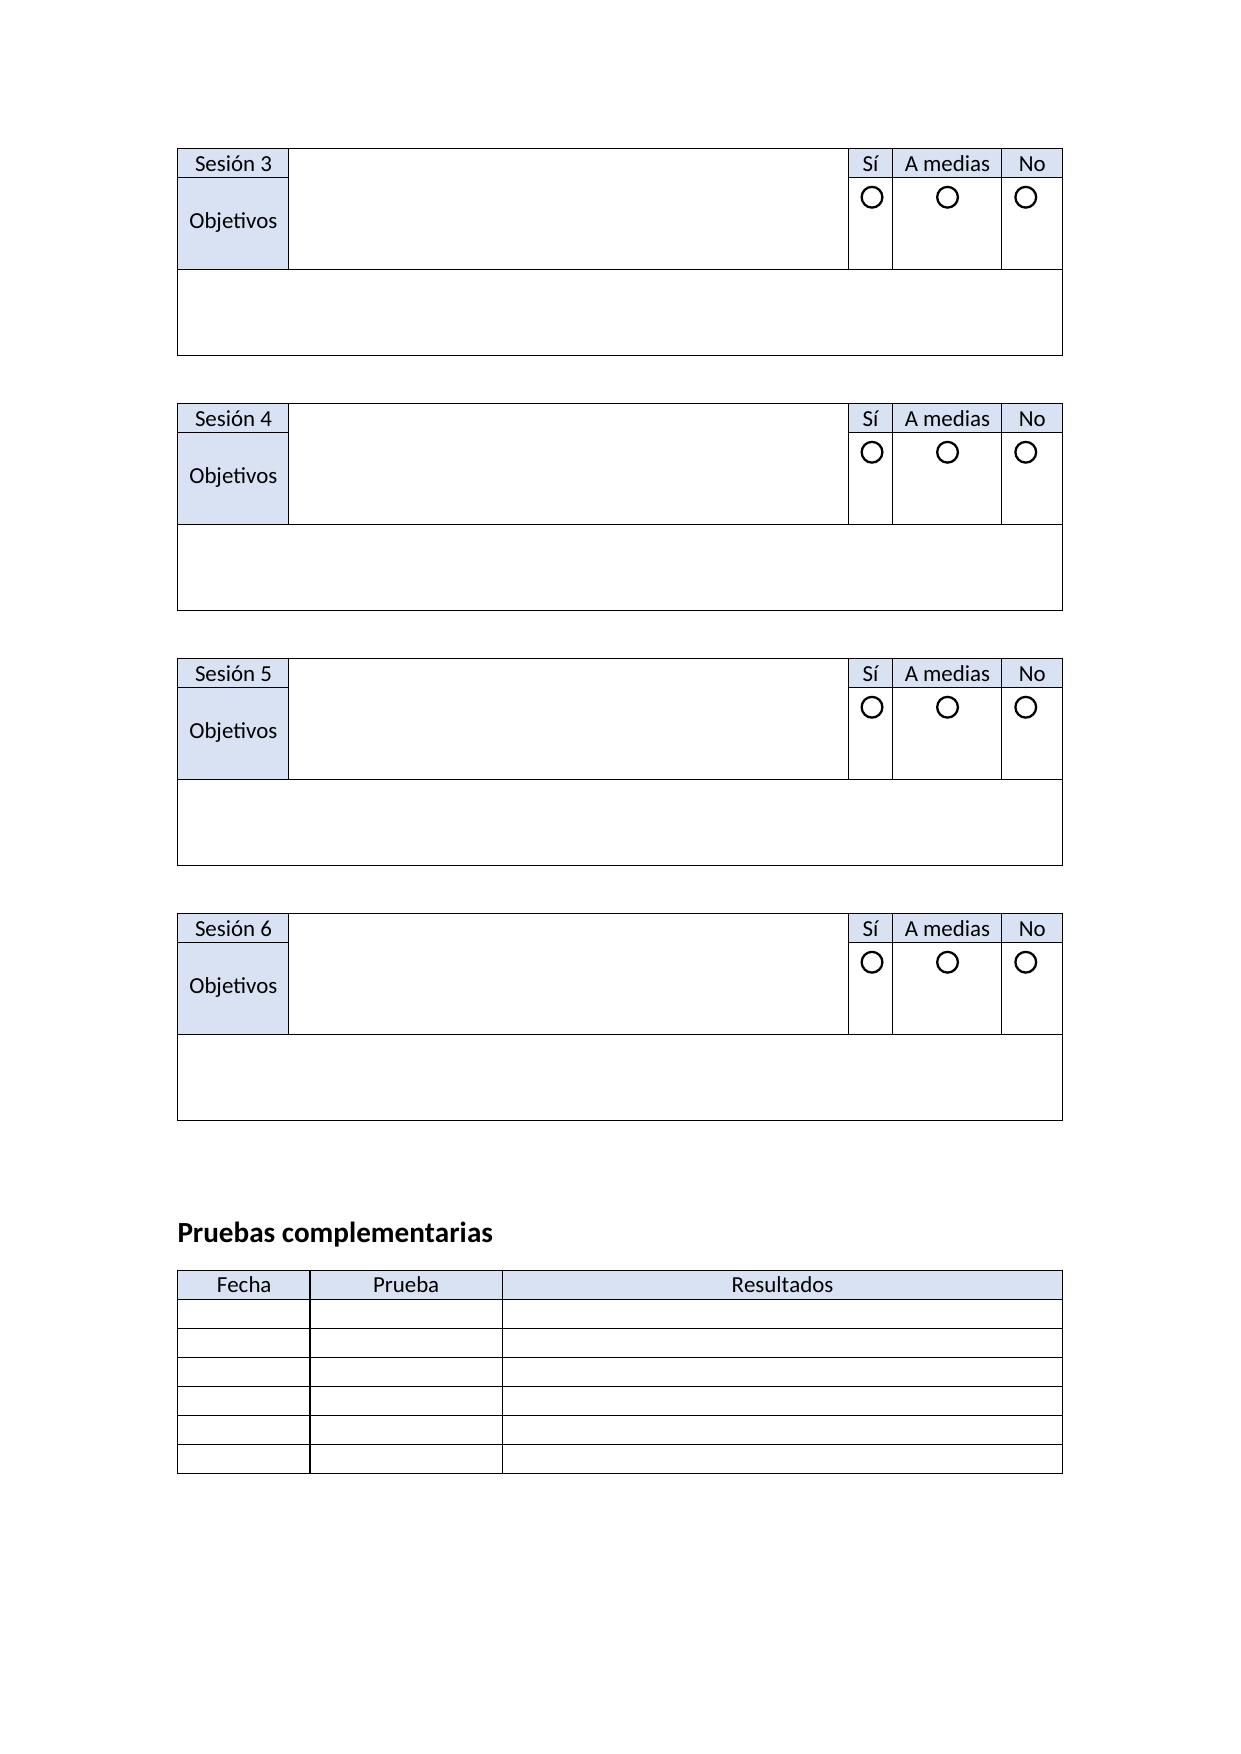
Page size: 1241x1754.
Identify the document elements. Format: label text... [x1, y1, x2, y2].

table_header No [1002, 659, 1062, 687]
table_cell [893, 433, 1001, 524]
table_cell [178, 1329, 309, 1357]
table_cell [1002, 433, 1062, 524]
table_cell [849, 433, 892, 524]
table_header Sesión 5 [178, 659, 288, 687]
table_header Sesión 6 [178, 914, 288, 942]
table_header A medias [893, 404, 1001, 432]
table_header No [1002, 914, 1062, 942]
table_header A medias [893, 659, 1001, 687]
table_cell [1002, 688, 1062, 779]
table_cell [311, 1329, 502, 1357]
table_cell [311, 1300, 502, 1328]
table_cell Objetivos [178, 178, 288, 269]
table_cell [503, 1300, 1062, 1328]
table_cell [311, 1445, 502, 1473]
table_header Sesión 4 [178, 404, 288, 432]
table_cell [178, 1416, 309, 1444]
table_cell [289, 149, 848, 269]
table_cell [178, 1387, 309, 1415]
table_cell [311, 1358, 502, 1386]
table_header [289, 659, 848, 779]
table_header Sí [849, 659, 892, 687]
table_header No [1002, 404, 1062, 432]
table_cell No [1002, 149, 1062, 177]
table_cell [178, 1035, 1062, 1120]
table_header A medias [893, 914, 1001, 942]
table_cell Objetivos [178, 433, 288, 524]
table_cell [178, 1358, 309, 1386]
table_cell [503, 1445, 1062, 1473]
table_header Sí [849, 914, 892, 942]
table_cell [893, 688, 1001, 779]
text Pruebas complementarias [177, 1214, 1063, 1250]
table_cell Sí [849, 149, 892, 177]
table_cell [503, 1387, 1062, 1415]
table_cell [178, 270, 1062, 355]
table_cell [1002, 178, 1062, 269]
table_header Sí [849, 404, 892, 432]
table_cell [178, 1300, 309, 1328]
table_cell A medias [893, 149, 1001, 177]
table_cell [503, 1329, 1062, 1357]
table_header Prueba [311, 1271, 502, 1299]
table_cell [849, 943, 892, 1034]
table_cell [849, 178, 892, 269]
table_cell [311, 1387, 502, 1415]
table_cell [178, 1445, 309, 1473]
table_cell [503, 1358, 1062, 1386]
table_cell [178, 525, 1062, 610]
table_header [289, 404, 848, 524]
table_cell Objetivos [178, 688, 288, 779]
table_cell Sesión 3 [178, 149, 288, 177]
table_cell [893, 178, 1001, 269]
table_cell [1002, 943, 1062, 1034]
table_cell [503, 1416, 1062, 1444]
table_cell [849, 688, 892, 779]
table_cell [178, 780, 1062, 865]
table_cell [311, 1416, 502, 1444]
table_header Fecha [178, 1271, 309, 1299]
table_header [289, 914, 848, 1034]
table_cell Objetivos [178, 943, 288, 1034]
table_cell [893, 943, 1001, 1034]
table_header Resultados [503, 1271, 1062, 1299]
